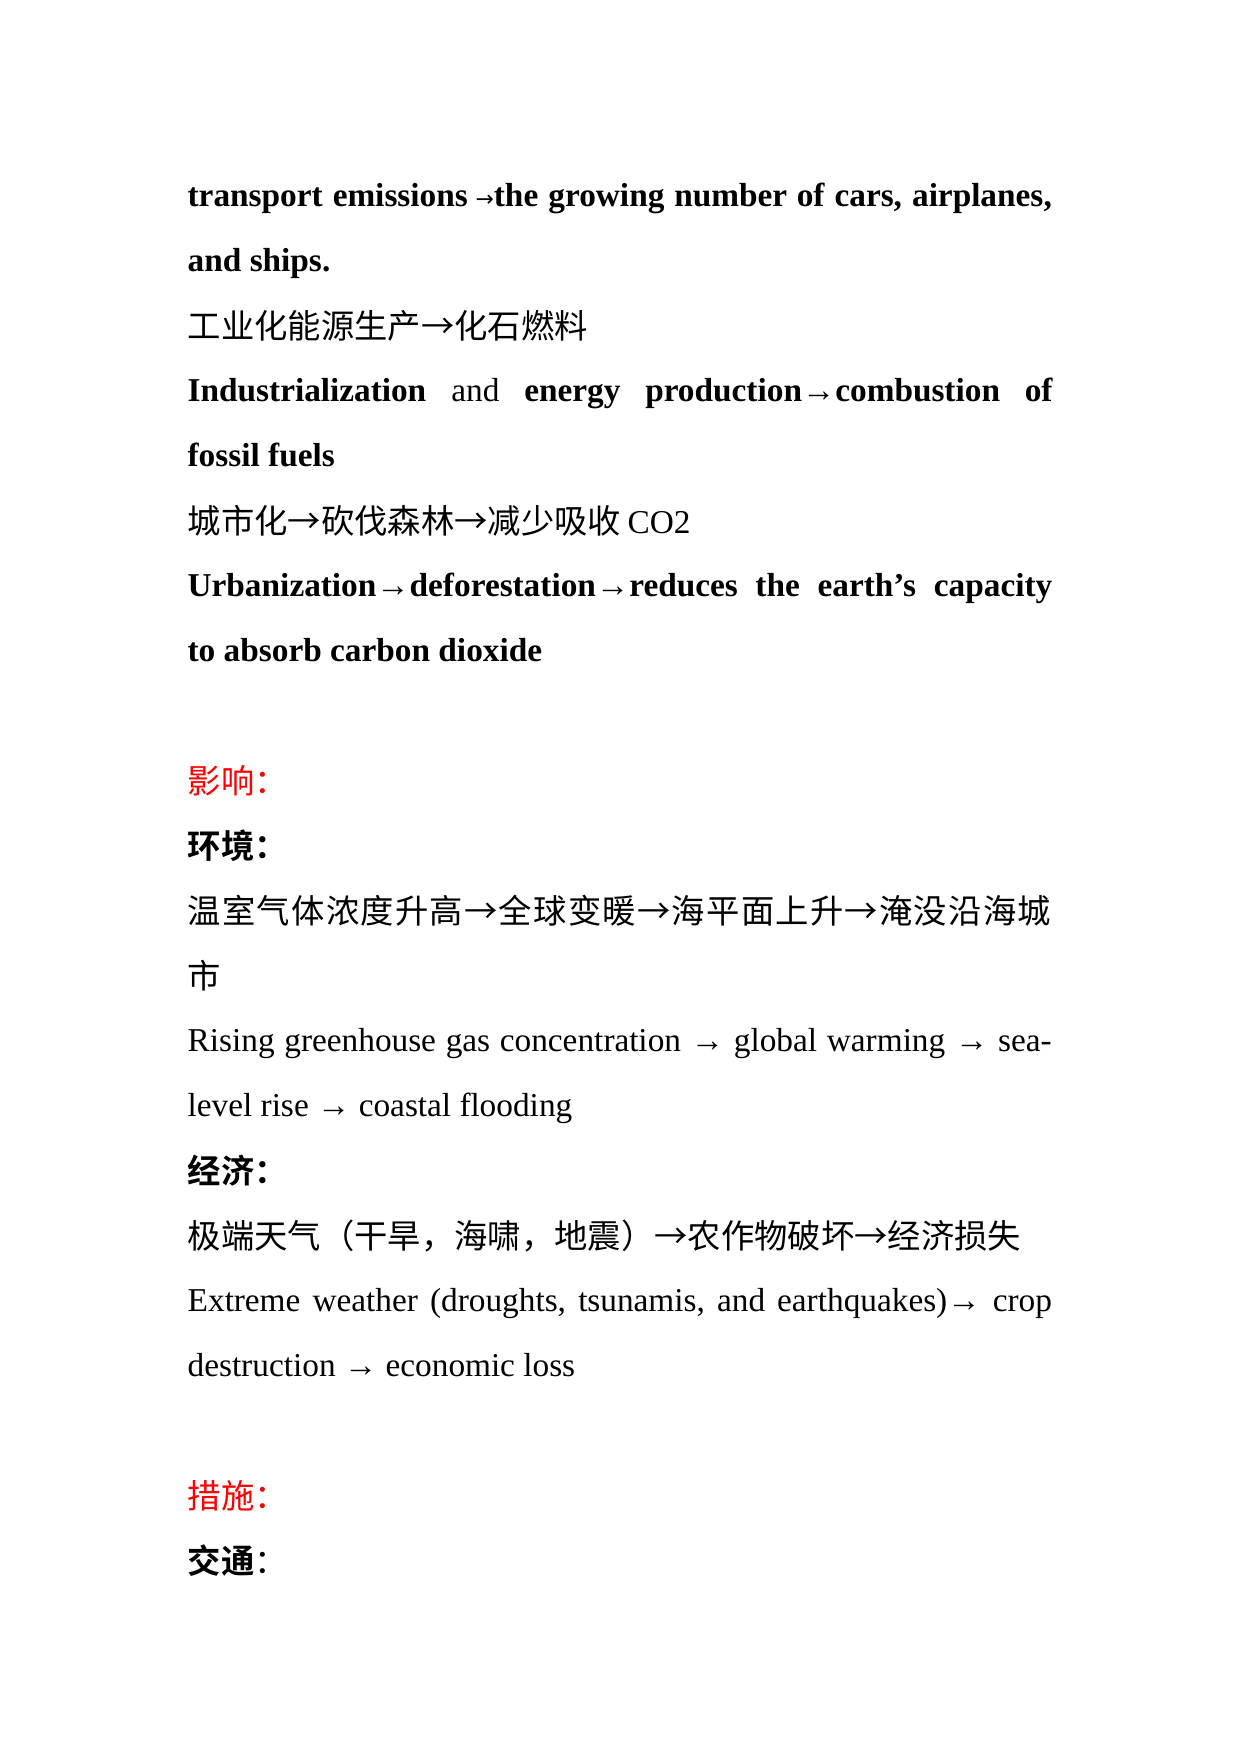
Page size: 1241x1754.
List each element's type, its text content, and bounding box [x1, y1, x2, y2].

text 工业化能源生产→化石燃料 [187, 292, 1053, 357]
text Industrialization and energy production→combustion of fossil fuels [187, 357, 1053, 487]
text 温室气体浓度升高→全球变暖→海平面上升→淹没沿海城市 [187, 877, 1053, 1007]
text 措施： [187, 1462, 1053, 1527]
text Rising greenhouse gas concentration → global warming → sea-level rise → coastal flooding [187, 1007, 1053, 1137]
text 交通： [187, 1527, 1053, 1592]
text 影响： [187, 747, 1053, 812]
text 极端天气（干旱，海啸，地震）→农作物破坏→经济损失 [187, 1202, 1053, 1267]
text 城市化→砍伐森林→减少吸收CO2 [187, 487, 1053, 552]
text 环境： [187, 812, 1053, 877]
text Extreme weather (droughts, tsunamis, and earthquakes)→ crop destruction → economic loss [187, 1267, 1053, 1397]
text transport emissions →the growing number of cars, airplanes, and ships. [187, 162, 1053, 292]
text 经济： [187, 1137, 1053, 1202]
text Urbanization→deforestation→reduces the earth’s capacity to absorb carbon dioxide [187, 552, 1053, 682]
